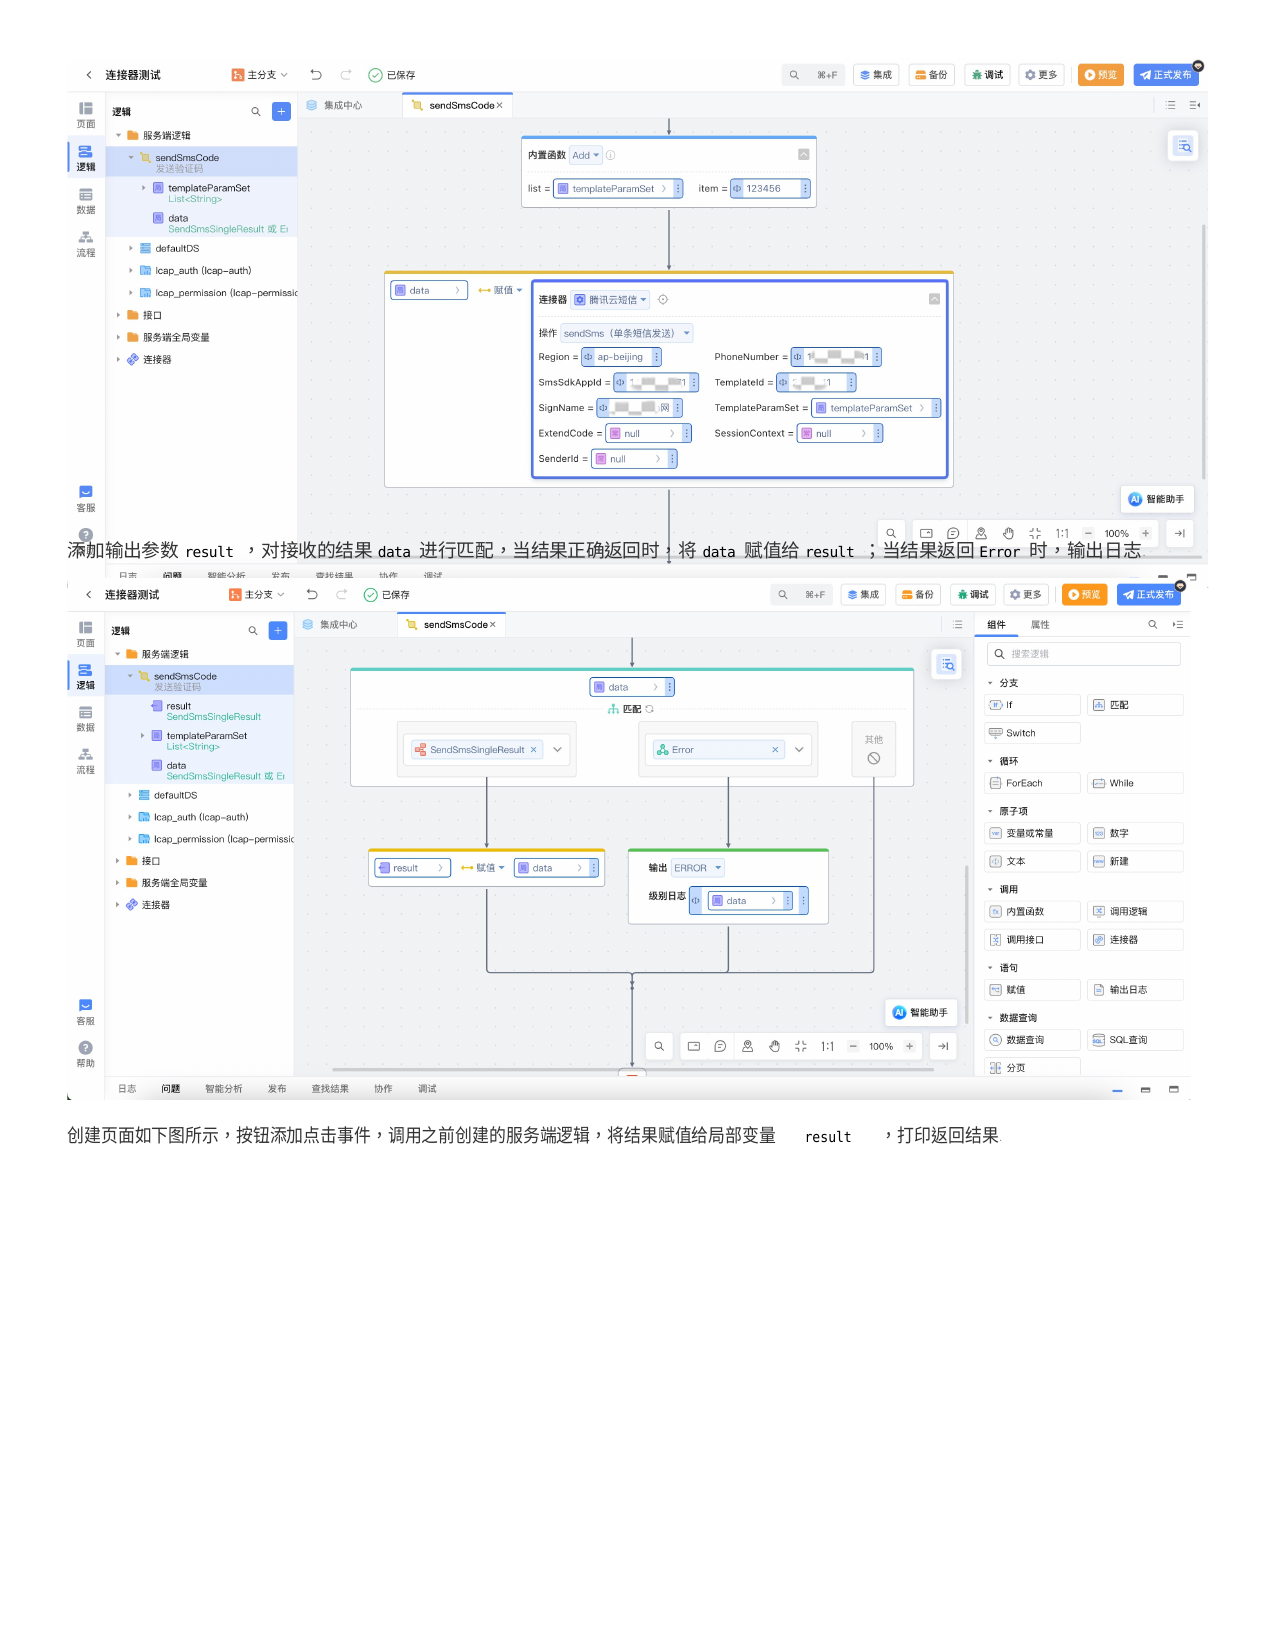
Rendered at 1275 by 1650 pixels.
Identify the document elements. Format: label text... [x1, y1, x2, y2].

picture [67, 562, 1209, 596]
text 添加输出参数 result ，对接收的结果 data 进⾏匹配，当结果正确返回时，将 data 赋值给 result ；当结果返回 Error 时，输出⽇志。 [67, 535, 1229, 562]
text 创建⻚⾯如下图所示，按钮添加点击事件，调⽤之前创建的服务端逻辑，将结果赋值给局部变量 result ，打印返回结果。 [67, 596, 1229, 1148]
picture [67, 58, 1209, 535]
